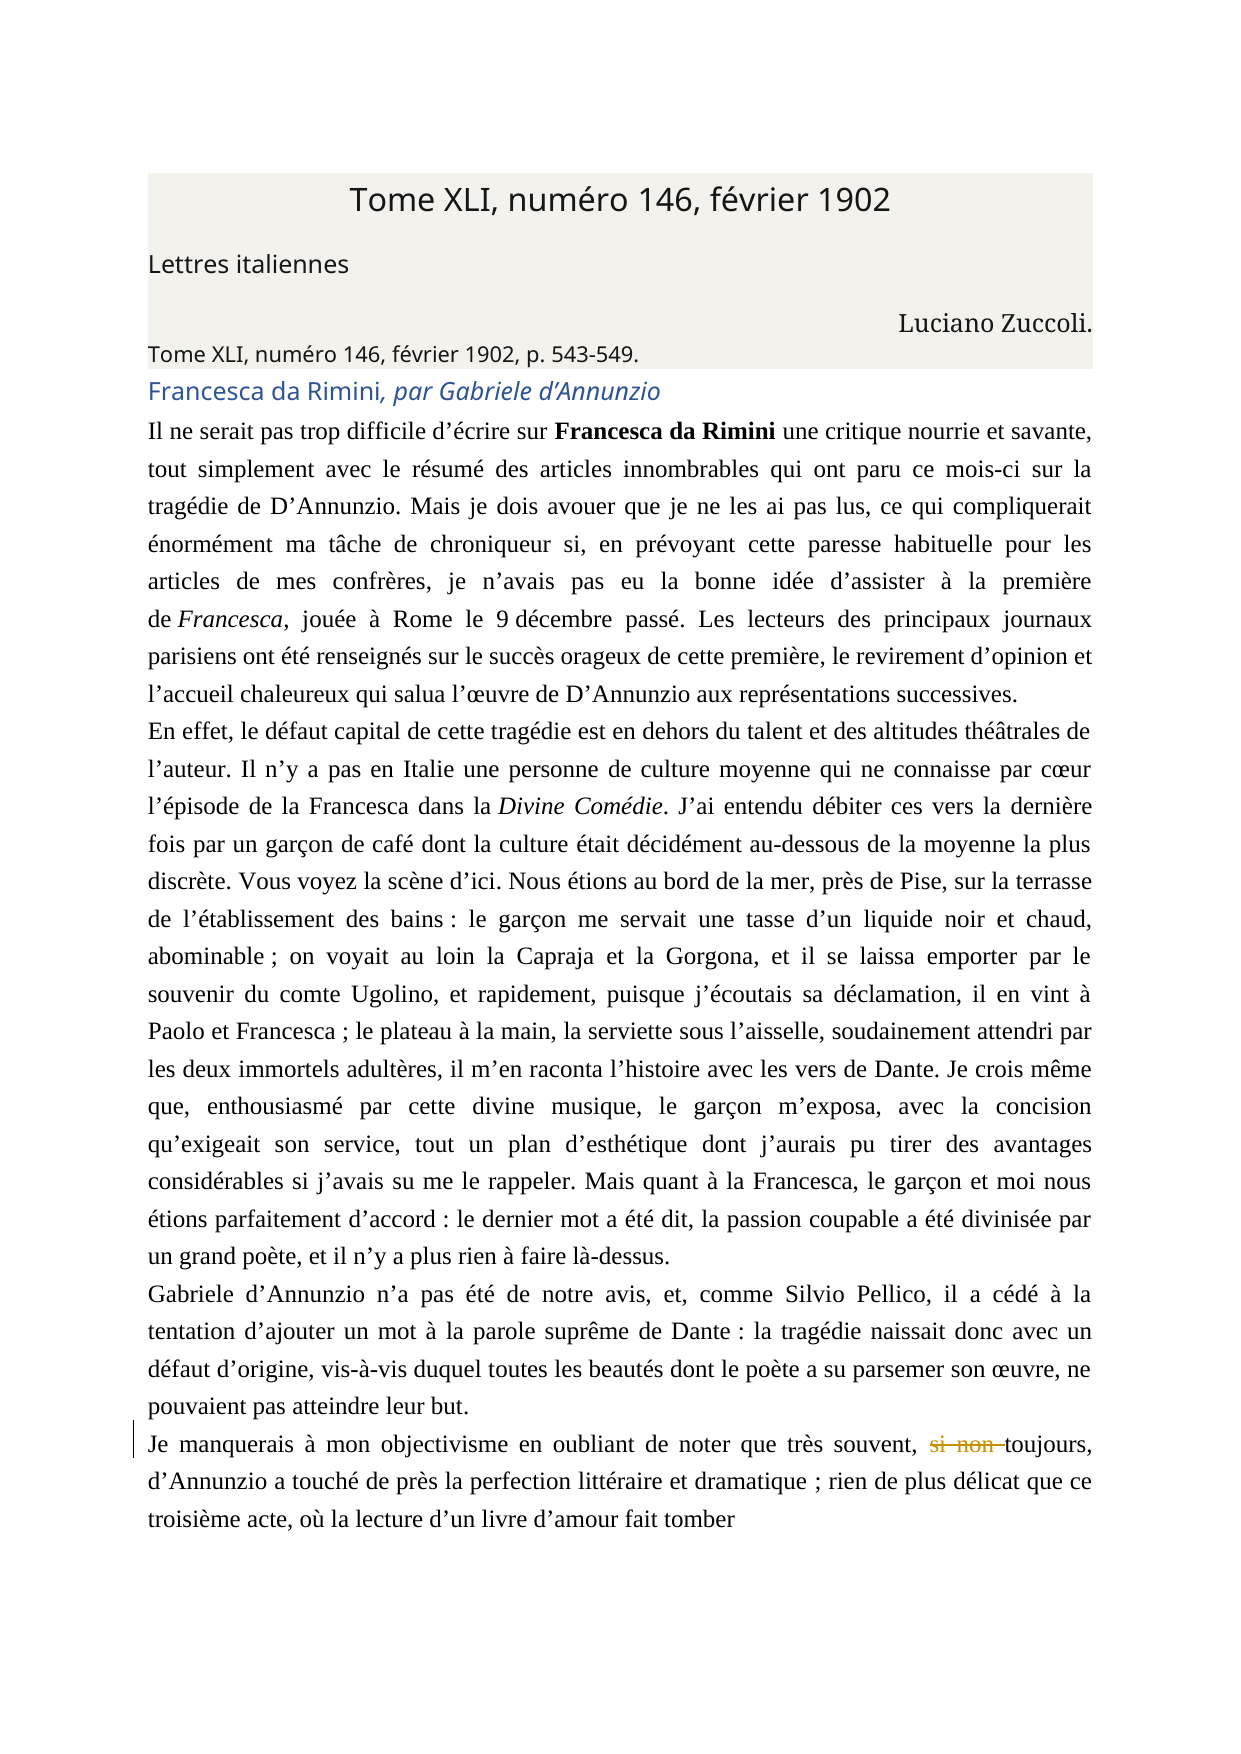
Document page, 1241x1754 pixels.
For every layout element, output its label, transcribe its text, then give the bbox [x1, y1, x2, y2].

text En effet, le défaut capital de cette tragédie est en dehors du talent et des altitudes théâtrales de l’auteur. Il n’y a pas en Italie une personne de culture moyenne qui ne connaisse par cœur l’épisode de la Francesca dans la Divine Comédie. J’ai entendu débiter ces vers la dernière fois par un garçon de café dont la culture était décidément au-dessous de la moyenne la plus discrète. Vous voyez la scène d’ici. Nous étions au bord de la mer, près de Pise, sur la terrasse de l’établissement des bains : le garçon me servait une tasse d’un liquide noir et chaud, abominable ; on voyait au loin la Capraja et la Gorgona, et il se laissa emporter par le souvenir du comte Ugolino, et rapidement, puisque j’écoutais sa déclamation, il en vint à Paolo et Francesca ; le plateau à la main, la serviette sous l’aisselle, soudainement attendri par les deux immortels adultères, il m’en raconta l’histoire avec les vers de Dante. Je crois même que, enthousiasmé par cette divine musique, le garçon m’exposa, avec la concision qu’exigeait son service, tout un plan d’esthétique dont j’aurais pu tirer des avantages considérables si j’avais su me le rappeler. Mais quant à la Francesca, le garçon et moi nous étions parfaitement d’accord : le dernier mot a été dit, la passion coupable a été divinisée par un grand poète, et il n’y a plus rien à faire là-dessus. [148, 707, 1093, 1270]
subtitle Tome XLI, numéro 146, février 1902 [148, 173, 1093, 221]
text Luciano Zuccoli. [148, 305, 1093, 339]
text Je manquerais à mon objectivisme en oubliant de noter que très souvent, toujours, d’Annunzio a touché de près la perfection littéraire et dramatique ; rien de plus délicat que ce troisième acte, où la lecture d’un livre d’amour fait tomber [148, 1420, 1093, 1532]
text Il ne serait pas trop difficile d’écrire sur Francesca da Rimini une critique nourrie et savante, tout simplement avec le résumé des articles innombrables qui ont paru ce mois-ci sur la tragédie de D’Annunzio. Mais je dois avouer que je ne les ai pas lus, ce qui compliquerait énormément ma tâche de chroniqueur si, en prévoyant cette paresse habituelle pour les articles de mes confrères, je n’avais pas eu la bonne idée d’assister à la première de Francesca, jouée à Rome le 9 décembre passé. Les lecteurs des principaux journaux parisiens ont été renseignés sur le succès orageux de cette première, le revirement d’opinion et l’accueil chaleureux qui salua l’œuvre de D’Annunzio aux représentations successives. [148, 407, 1093, 707]
subtitle Lettres italiennes [148, 246, 1093, 280]
text Gabriele d’Annunzio n’a pas été de notre avis, et, comme Silvio Pellico, il a cédé à la tentation d’ajouter un mot à la parole suprême de Dante : la tragédie naissait donc avec un défaut d’origine, vis-à-vis duquel toutes les beautés dont le poète a su parsemer son œuvre, ne pouvaient pas atteindre leur but. [148, 1270, 1093, 1420]
text Tome XLI, numéro 146, février 1902, p. 543-549. [148, 339, 1093, 369]
subtitle Francesca da Rimini, par Gabriele d’Annunzio [148, 373, 1093, 407]
